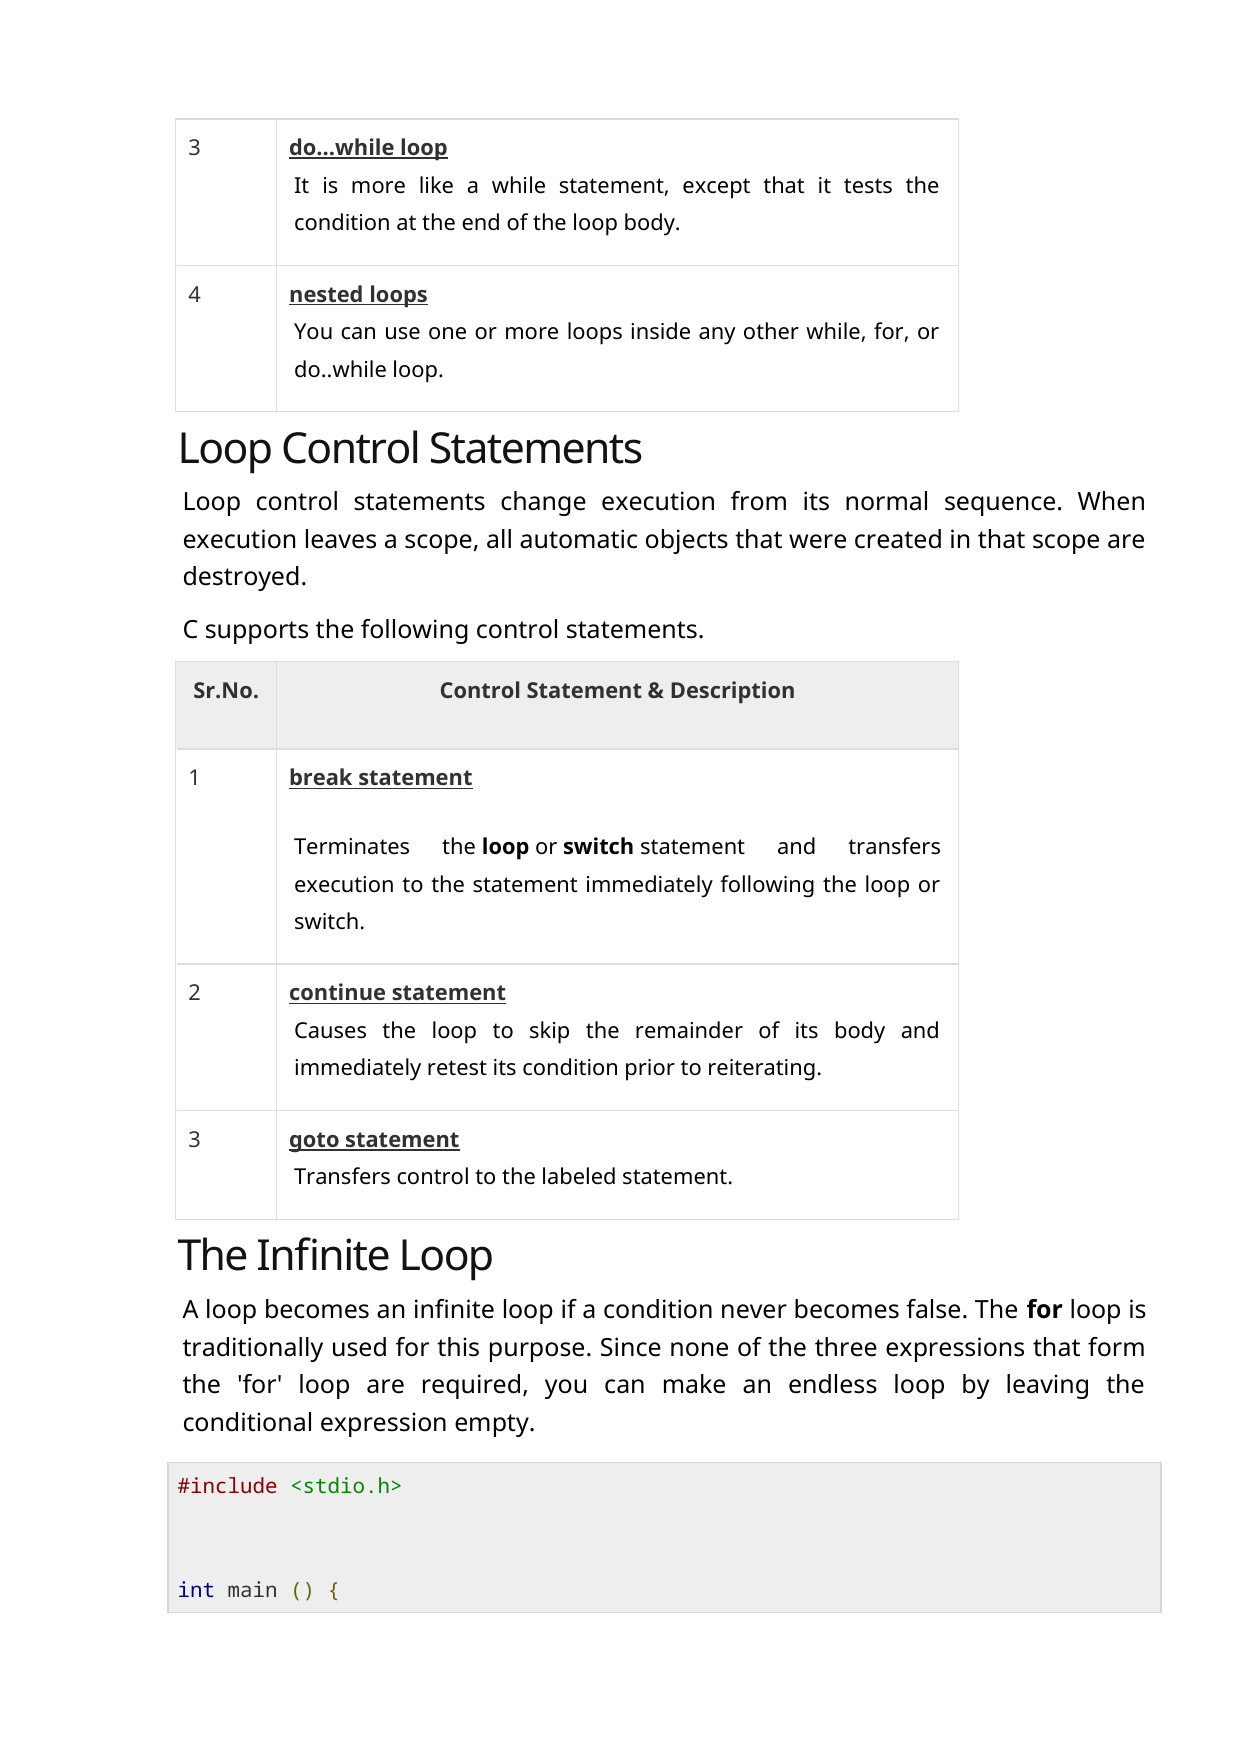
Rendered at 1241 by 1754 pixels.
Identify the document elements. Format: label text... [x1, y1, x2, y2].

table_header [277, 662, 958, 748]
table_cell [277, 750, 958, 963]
text Loop Control Statements [177, 417, 1147, 476]
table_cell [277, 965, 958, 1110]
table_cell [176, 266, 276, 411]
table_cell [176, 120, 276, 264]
text #include <stdio.h> [169, 1463, 1160, 1500]
text int main () { [169, 1565, 1160, 1612]
text The Infinite Loop [177, 1225, 1147, 1283]
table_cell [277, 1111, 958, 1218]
text C supports the following control statements. [182, 608, 1147, 646]
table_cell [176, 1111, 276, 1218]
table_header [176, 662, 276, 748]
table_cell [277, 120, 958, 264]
text A loop becomes an infinite loop if a condition never becomes false. The for loop is traditionally used for this purpose. Since none of the three expressions that form the 'for' loop are required, you can make an endless loop by leaving the conditional expression empty. [182, 1288, 1147, 1438]
text Loop control statements change execution from its normal sequence. When execution leaves a scope, all automatic objects that were created in that scope are destroyed. [182, 481, 1147, 593]
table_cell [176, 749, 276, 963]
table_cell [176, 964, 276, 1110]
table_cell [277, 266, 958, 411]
